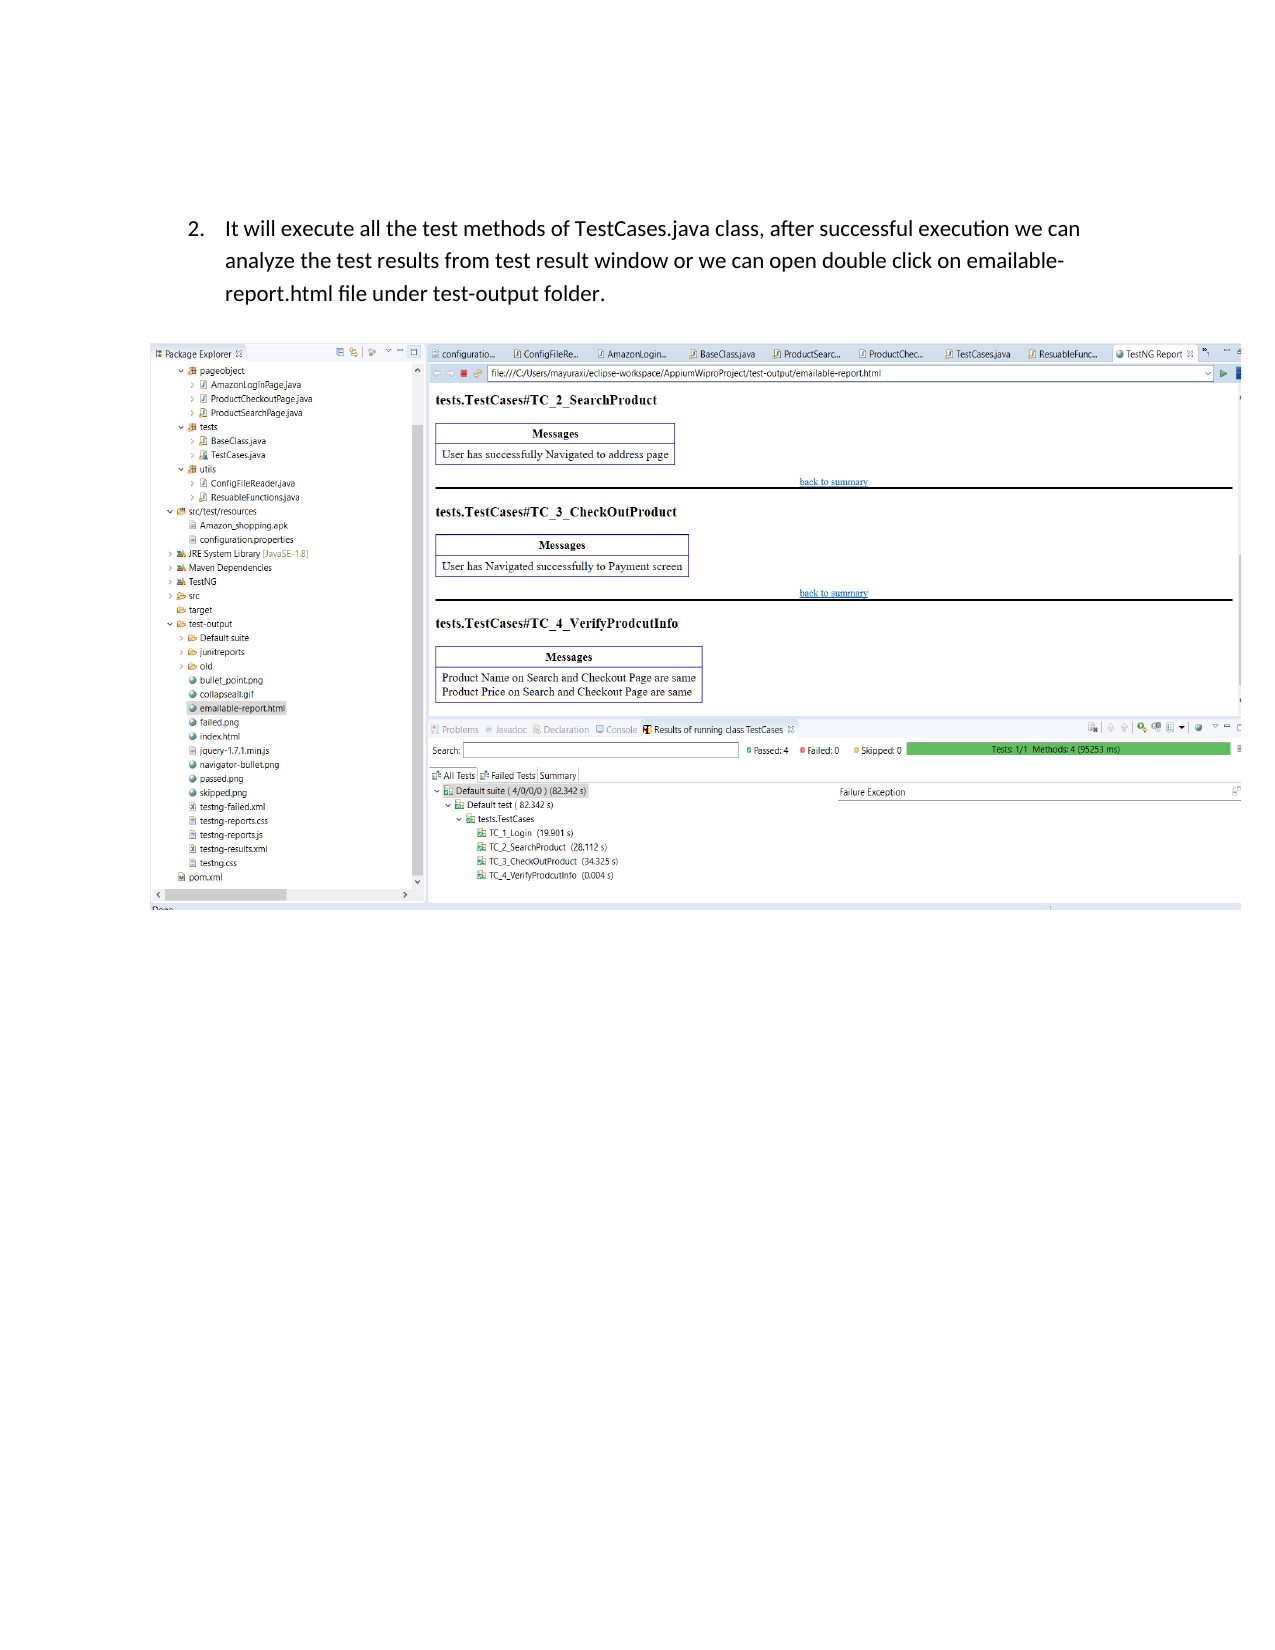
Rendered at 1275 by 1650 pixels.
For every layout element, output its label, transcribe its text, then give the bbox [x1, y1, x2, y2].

list It will execute all the test methods of TestCases.java class, after successful execution we can analyze the test results from test result window or we can open double click on emailable-report.html file under test-output folder. [187, 214, 1125, 307]
picture [150, 343, 1242, 910]
